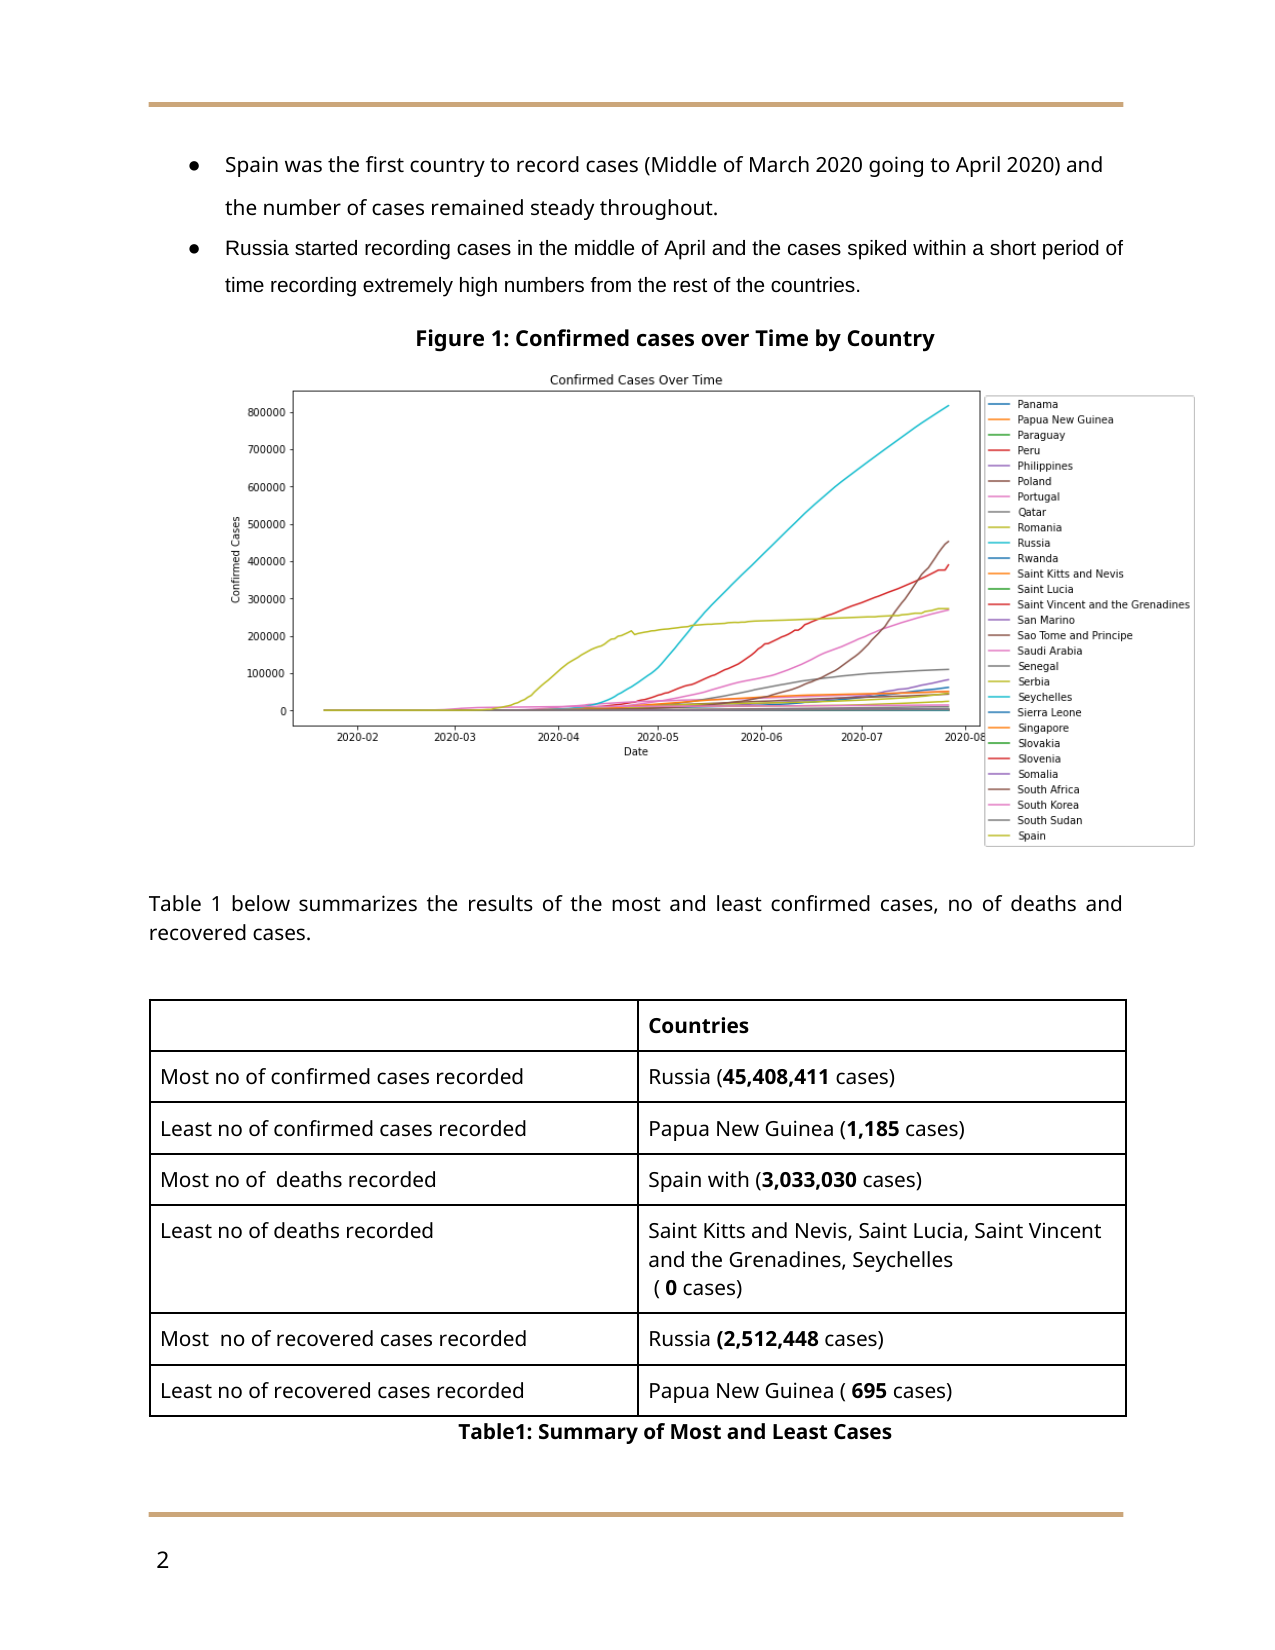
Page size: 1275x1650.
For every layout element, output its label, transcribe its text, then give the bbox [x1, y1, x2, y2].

table_cell Spain with (3,033,030 cases) [639, 1155, 1125, 1204]
list Spain was the first country to record cases (Middle of March 2020 going to April 2020) and the number of cases remained steady throughout. [187, 150, 1125, 221]
table_cell Russia (2,512,448 cases) [639, 1314, 1125, 1363]
table_cell Most no of recovered cases recorded [151, 1314, 637, 1363]
list Russia started recording cases in the middle of April and the cases spiked within a short period of time recording extremely high numbers from the rest of the countries. [187, 235, 1125, 296]
text Table1: Summary of Most and Least Cases [225, 1417, 1125, 1445]
table_header [151, 1001, 637, 1050]
table_cell Papua New Guinea (1,185 cases) [639, 1103, 1125, 1152]
picture [225, 367, 1200, 853]
table_cell Saint Kitts and Nevis, Saint Lucia, Saint Vincent and the Grenadines, Seychelles ( 0 cases) [639, 1206, 1125, 1312]
table_cell Most no of deaths recorded [151, 1155, 637, 1204]
table_cell Least no of deaths recorded [151, 1206, 637, 1312]
text Figure 1: Confirmed cases over Time by Country [225, 323, 1125, 353]
table_cell Least no of confirmed cases recorded [151, 1103, 637, 1152]
table_cell Russia (45,408,411 cases) [639, 1052, 1125, 1101]
picture [148, 1512, 1124, 1517]
picture [148, 102, 1124, 107]
text Table 1 below summarizes the results of the most and least confirmed cases, no of deaths and recovered cases. [148, 889, 1125, 946]
table_cell Least no of recovered cases recorded [151, 1366, 637, 1415]
table_cell Most no of confirmed cases recorded [151, 1052, 637, 1101]
table_cell Papua New Guinea ( 695 cases) [639, 1366, 1125, 1415]
table_header Countries [639, 1001, 1125, 1050]
